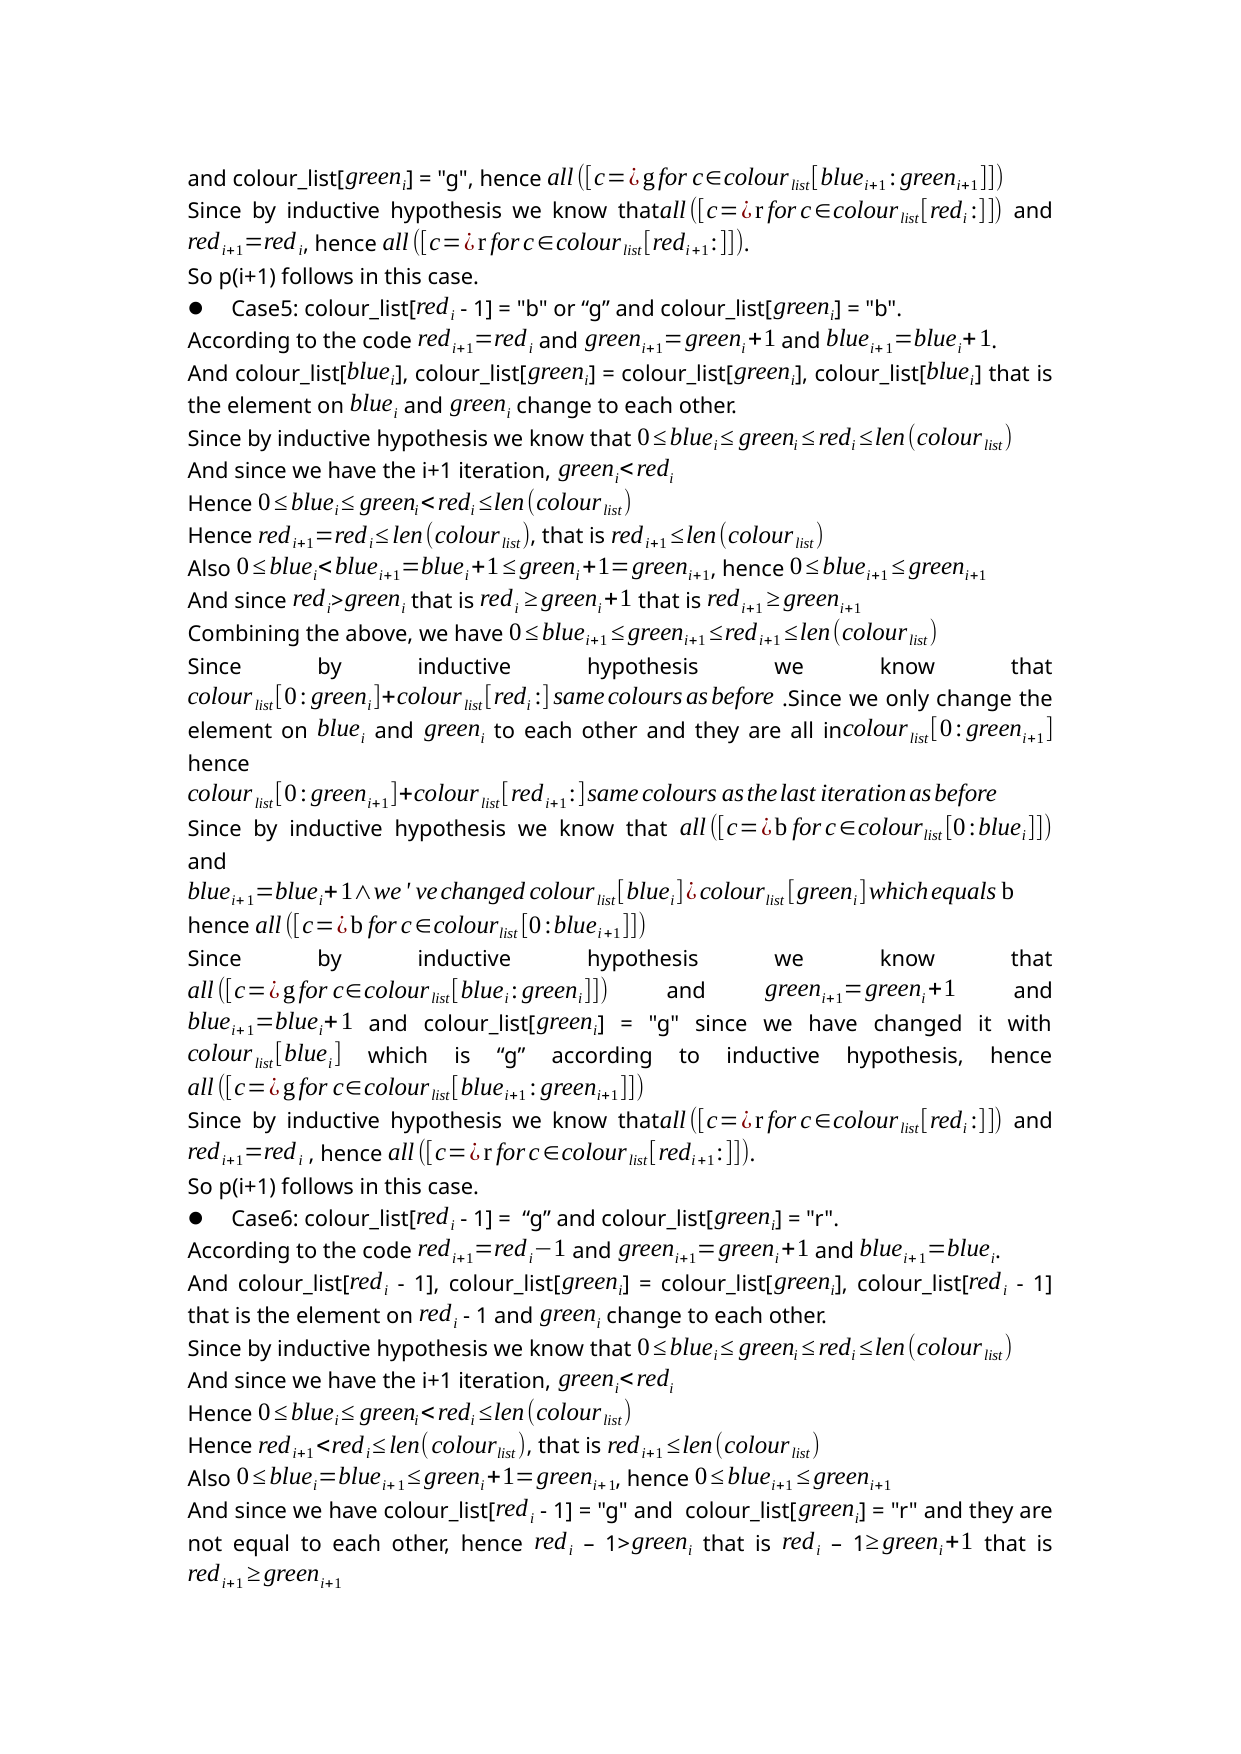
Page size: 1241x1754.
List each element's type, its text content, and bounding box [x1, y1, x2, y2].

text So p(i+1) follows in this case. [187, 1169, 1053, 1202]
text And colour_list[ - 1], colour_list[] = colour_list[], colour_list[ - 1] that is the element on - 1 and change to each other. [187, 1267, 1053, 1332]
text And colour_list[], colour_list[] = colour_list[], colour_list[] that is the element on and change to each other. [187, 357, 1053, 422]
text Since by inductive hypothesis we know that and , hence . [187, 194, 1053, 259]
text And since we have the i+1 iteration, [187, 454, 1053, 487]
text According to the code and and . [187, 1234, 1053, 1267]
list Case5: colour_list[ - 1] = "b" or “g” and colour_list[] = "b". [187, 292, 1053, 324]
text Hence , that is [187, 1429, 1053, 1462]
text Since by inductive hypothesis we know that [187, 422, 1053, 454]
text Since by inductive hypothesis we know that and and and colour_list[] = "g" since we have changed it with which is “g” according to inductive hypothesis, hence [187, 942, 1053, 1104]
text Since by inductive hypothesis we know that [187, 1332, 1053, 1364]
text Combining the above, we have [187, 617, 1053, 649]
text Since by inductive hypothesis we know that and hence [187, 812, 1053, 942]
text Also , hence [187, 1462, 1053, 1494]
text Hence [187, 487, 1053, 519]
text So p(i+1) follows in this case. [187, 259, 1053, 292]
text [187, 162, 1053, 194]
text Hence [187, 1397, 1053, 1429]
text Also , hence [187, 552, 1053, 584]
text Since by inductive hypothesis we know that and , hence . [187, 1104, 1053, 1169]
text Hence , that is [187, 519, 1053, 552]
text Since by inductive hypothesis we know that .Since we only change the element on and to each other and they are all inhence [187, 649, 1053, 812]
text And since > that is that is [187, 584, 1053, 617]
text And since we have colour_list[ - 1] = "g" and colour_list[] = "r" and they are not equal to each other, hence – 1> that is – 1 that is [187, 1494, 1053, 1592]
text And since we have the i+1 iteration, [187, 1364, 1053, 1397]
list Case6: colour_list[ - 1] = “g” and colour_list[] = "r". [187, 1202, 1053, 1234]
text According to the code and and . [187, 324, 1053, 357]
